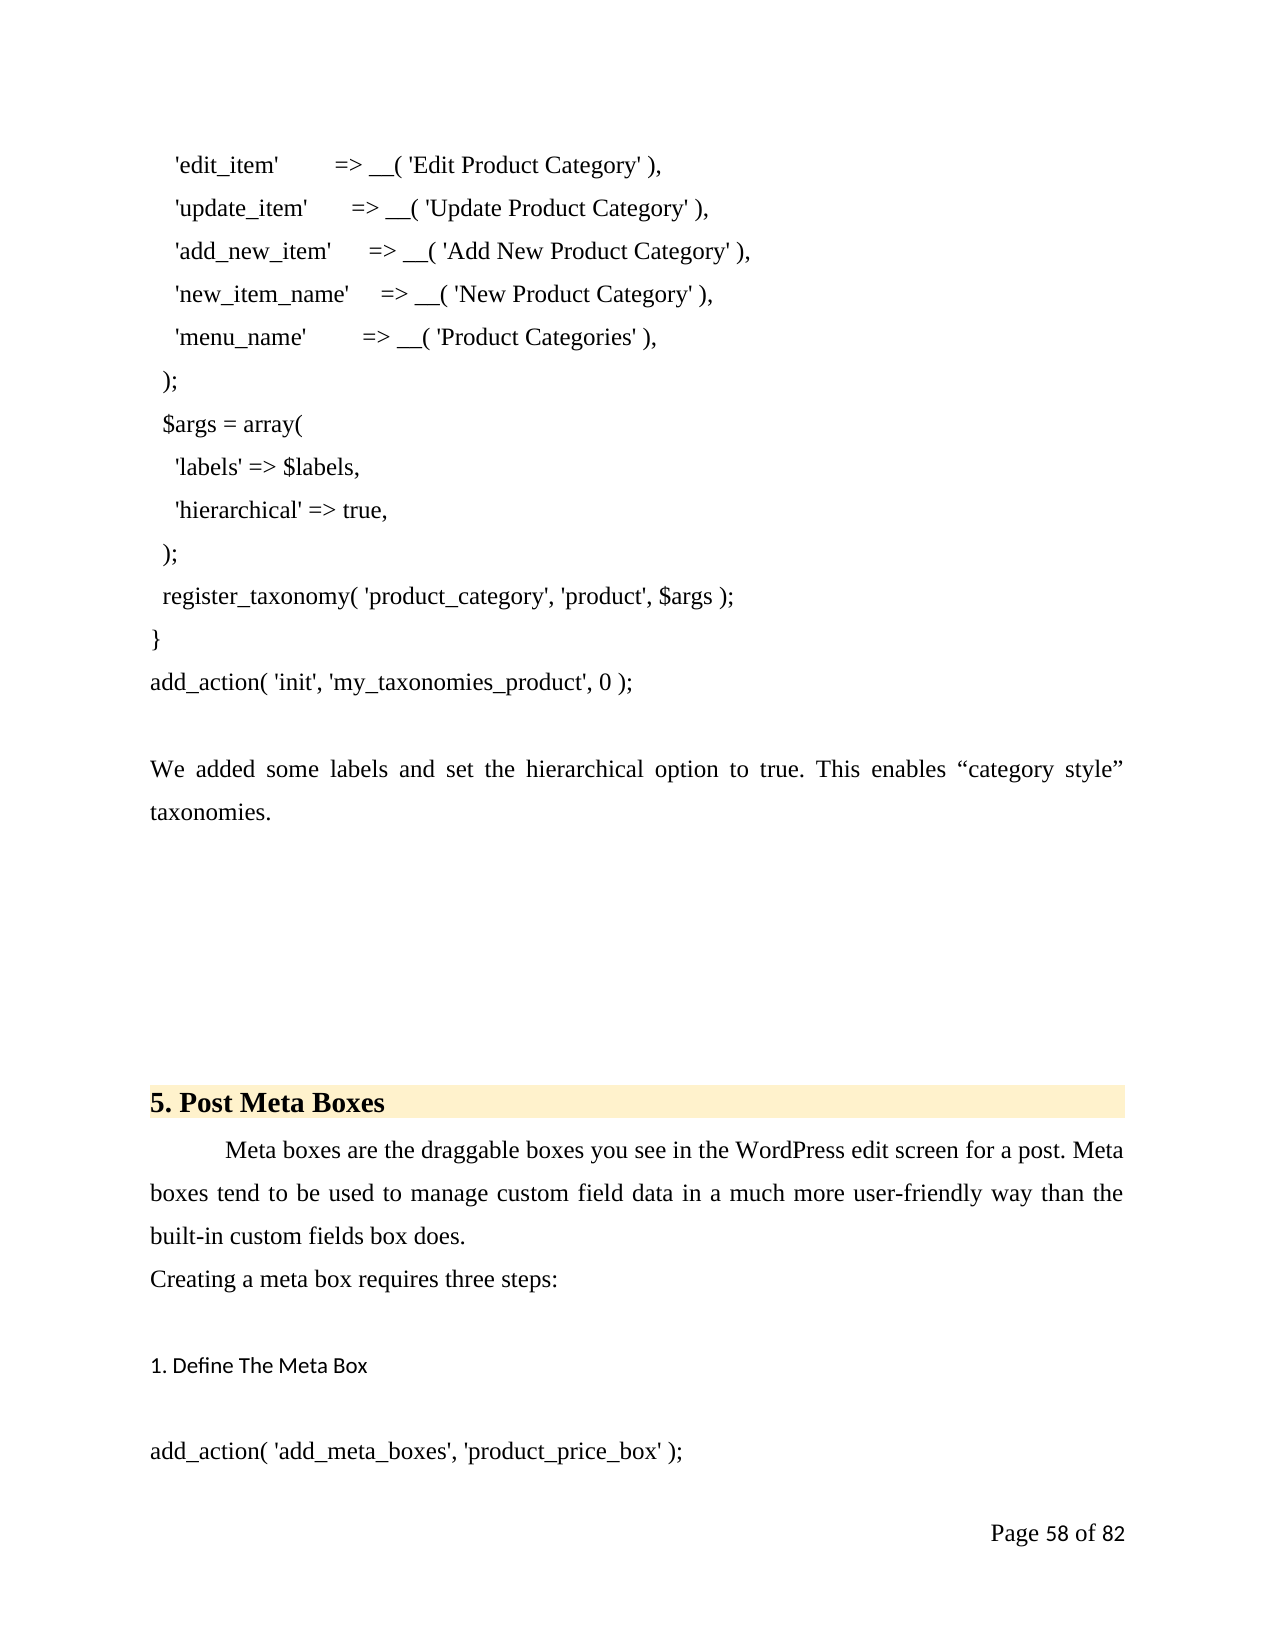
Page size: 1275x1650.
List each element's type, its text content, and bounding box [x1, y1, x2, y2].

text register_taxonomy( 'product_category', 'product', $args ); [150, 581, 1125, 610]
text ); [150, 538, 1125, 567]
text } [150, 624, 1125, 653]
text Creating a meta box requires three steps: [150, 1264, 1125, 1293]
text 'hierarchical' => true, [150, 495, 1125, 524]
text add_action( 'add_meta_boxes', 'product_price_box' ); [150, 1436, 1125, 1464]
text 'add_new_item' => __( 'Add New Product Category' ), [150, 236, 1125, 265]
text 'labels' => $labels, [150, 452, 1125, 481]
text 'edit_item' => __( 'Edit Product Category' ), [150, 150, 1125, 179]
subtitle 5. Post Meta Boxes [150, 1085, 1125, 1118]
text $args = array( [150, 409, 1125, 437]
text 'menu_name' => __( 'Product Categories' ), [150, 322, 1125, 351]
text We added some labels and set the hierarchical option to true. This enables “category style” taxonomies. [150, 754, 1125, 826]
text 'new_item_name' => __( 'New Product Category' ), [150, 279, 1125, 308]
text 'update_item' => __( 'Update Product Category' ), [150, 193, 1125, 222]
text ); [150, 366, 1125, 394]
text add_action( 'init', 'my_taxonomies_product', 0 ); [150, 667, 1125, 696]
text Meta boxes are the draggable boxes you see in the WordPress edit screen for a post. Meta boxes tend to be used to manage custom field data in a much more user-friendly way than the built-in custom fields box does. [150, 1135, 1125, 1250]
